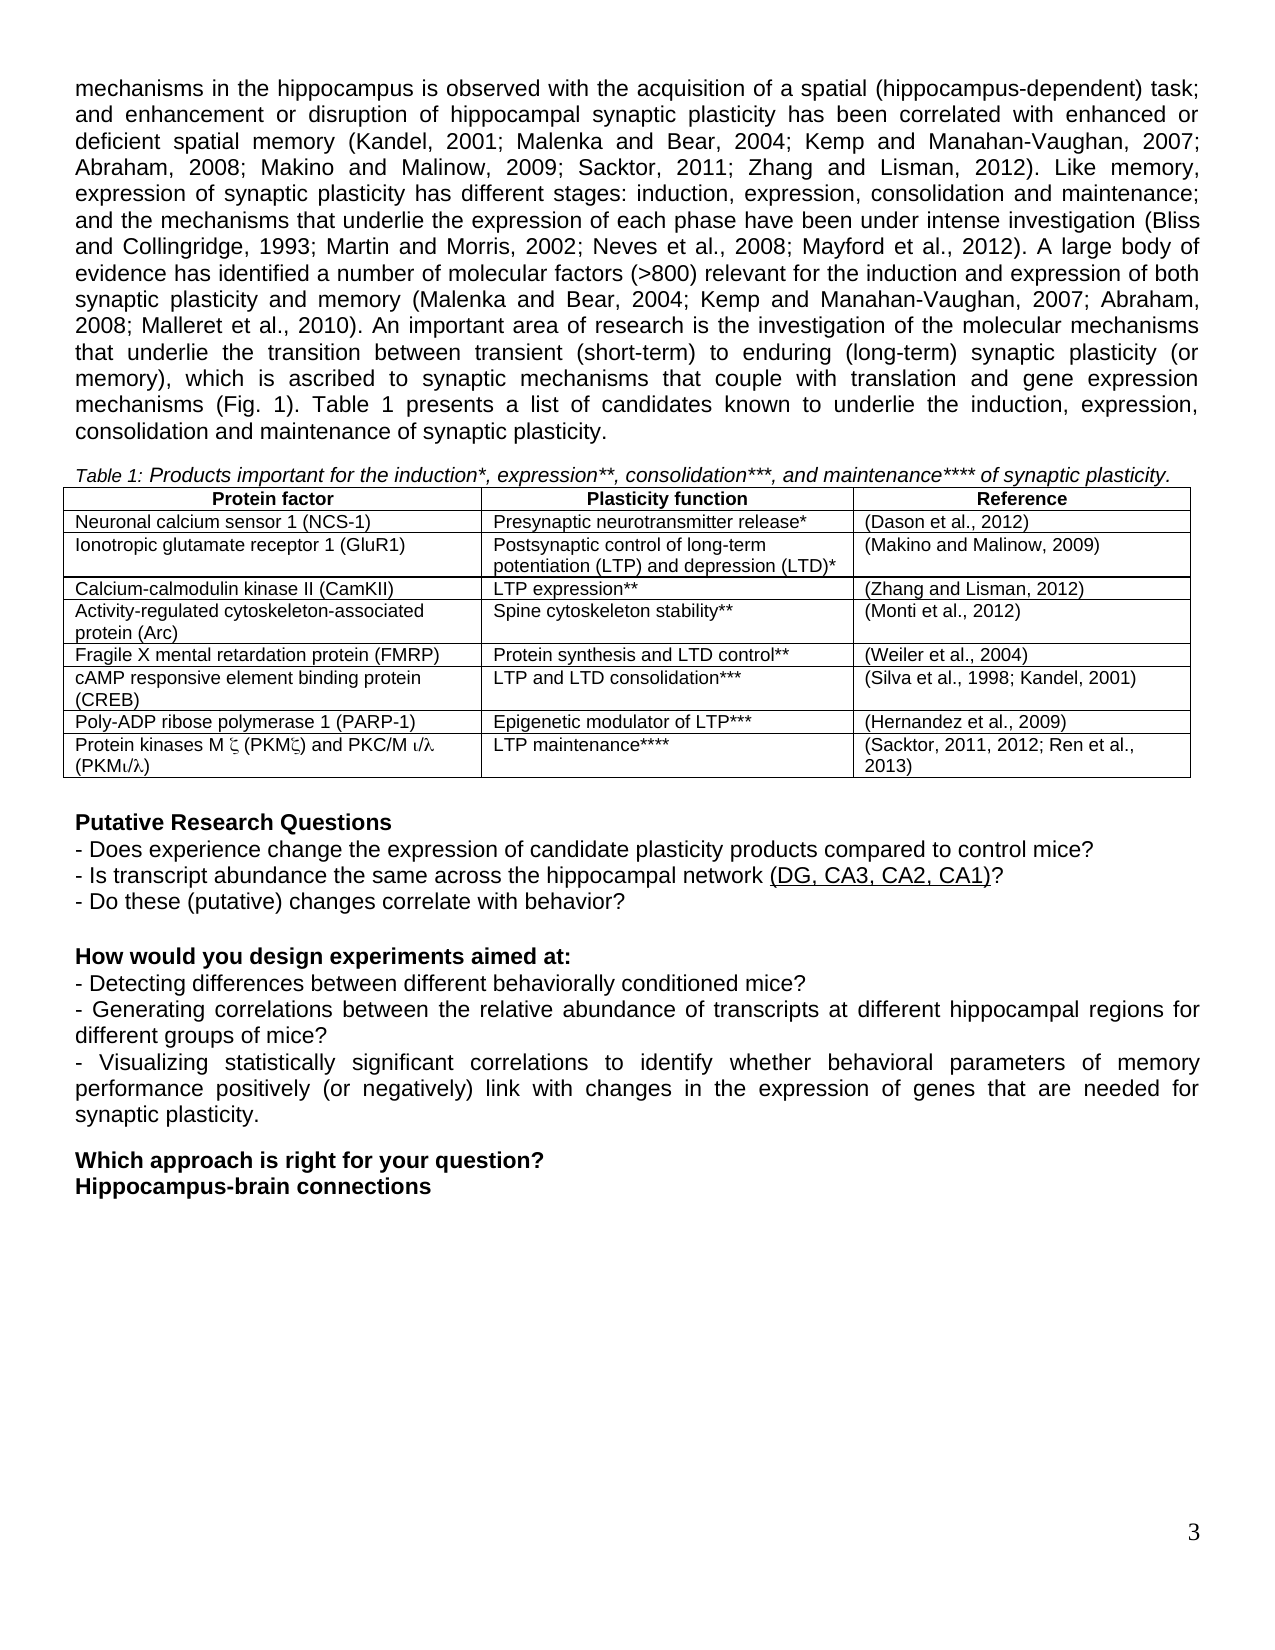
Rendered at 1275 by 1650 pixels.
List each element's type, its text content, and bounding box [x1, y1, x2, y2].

text Putative Research Questions [75, 809, 1200, 836]
text - Generating correlations between the relative abundance of transcripts at different hippocampal regions for different groups of mice? [75, 996, 1200, 1049]
table_header Protein factor [64, 488, 481, 510]
text - Do these (putative) changes correlate with behavior? [75, 888, 1200, 914]
table_cell Postsynaptic control of long-term potentiation (LTP) and depression (LTD)* [482, 533, 853, 576]
table_cell Fragile X mental retardation protein (FMRP) [64, 644, 481, 666]
table_cell Neuronal calcium sensor 1 (NCS-1) [64, 511, 481, 532]
table_cell (Weiler et al., 2004) [854, 644, 1190, 666]
table_cell LTP maintenance**** [482, 734, 853, 777]
text - Detecting differences between different behaviorally conditioned mice? [75, 970, 1200, 996]
table_cell Presynaptic neurotransmitter release* [482, 511, 853, 532]
table_cell Calcium-calmodulin kinase II (CamKII) [64, 578, 481, 599]
table_cell (Sacktor, 2011, 2012; Ren et al., 2013) [854, 734, 1190, 777]
table_cell Activity-regulated cytoskeleton-associated protein (Arc) [64, 600, 481, 643]
text - Does experience change the expression of candidate plasticity products compared to control mice? [75, 836, 1200, 862]
text - Is transcript abundance the same across the hippocampal network (DG, CA3, CA2, CA1)? [75, 862, 1200, 888]
table_cell (Zhang and Lisman, 2012) [854, 578, 1190, 599]
text - Visualizing statistically significant correlations to identify whether behavioral parameters of memory performance positively (or negatively) link with changes in the expression of genes that are needed for synaptic plasticity. [75, 1049, 1200, 1128]
table_cell (Monti et al., 2012) [854, 600, 1190, 643]
table_cell Epigenetic modulator of LTP*** [482, 711, 853, 733]
table_cell Poly-ADP ribose polymerase 1 (PARP-1) [64, 711, 481, 733]
table_cell Protein synthesis and LTD control** [482, 644, 853, 666]
table_cell (Hernandez et al., 2009) [854, 711, 1190, 733]
table_cell Protein kinases M  (PKM) and PKC/M  (PKM) [64, 734, 481, 777]
text Hippocampus-brain connections [75, 1173, 1200, 1200]
table_header Reference [854, 488, 1190, 510]
table_cell (Dason et al., 2012) [854, 511, 1190, 532]
text How would you design experiments aimed at: [75, 943, 1200, 970]
text Which approach is right for your question? [75, 1147, 1200, 1173]
table_cell (Silva et al., 1998; Kandel, 2001) [854, 667, 1190, 710]
table_cell LTP expression** [482, 578, 853, 599]
text Table 1: Products important for the induction*, expression**, consolidation***, and maintenance**** of synaptic plasticity. [75, 463, 1200, 487]
table_cell Ionotropic glutamate receptor 1 (GluR1) [64, 533, 481, 576]
table_header Plasticity function [482, 488, 853, 510]
table_cell cAMP responsive element binding protein (CREB) [64, 667, 481, 710]
table_cell (Makino and Malinow, 2009) [854, 533, 1190, 576]
table_cell LTP and LTD consolidation*** [482, 667, 853, 710]
table_cell Spine cytoskeleton stability** [482, 600, 853, 643]
